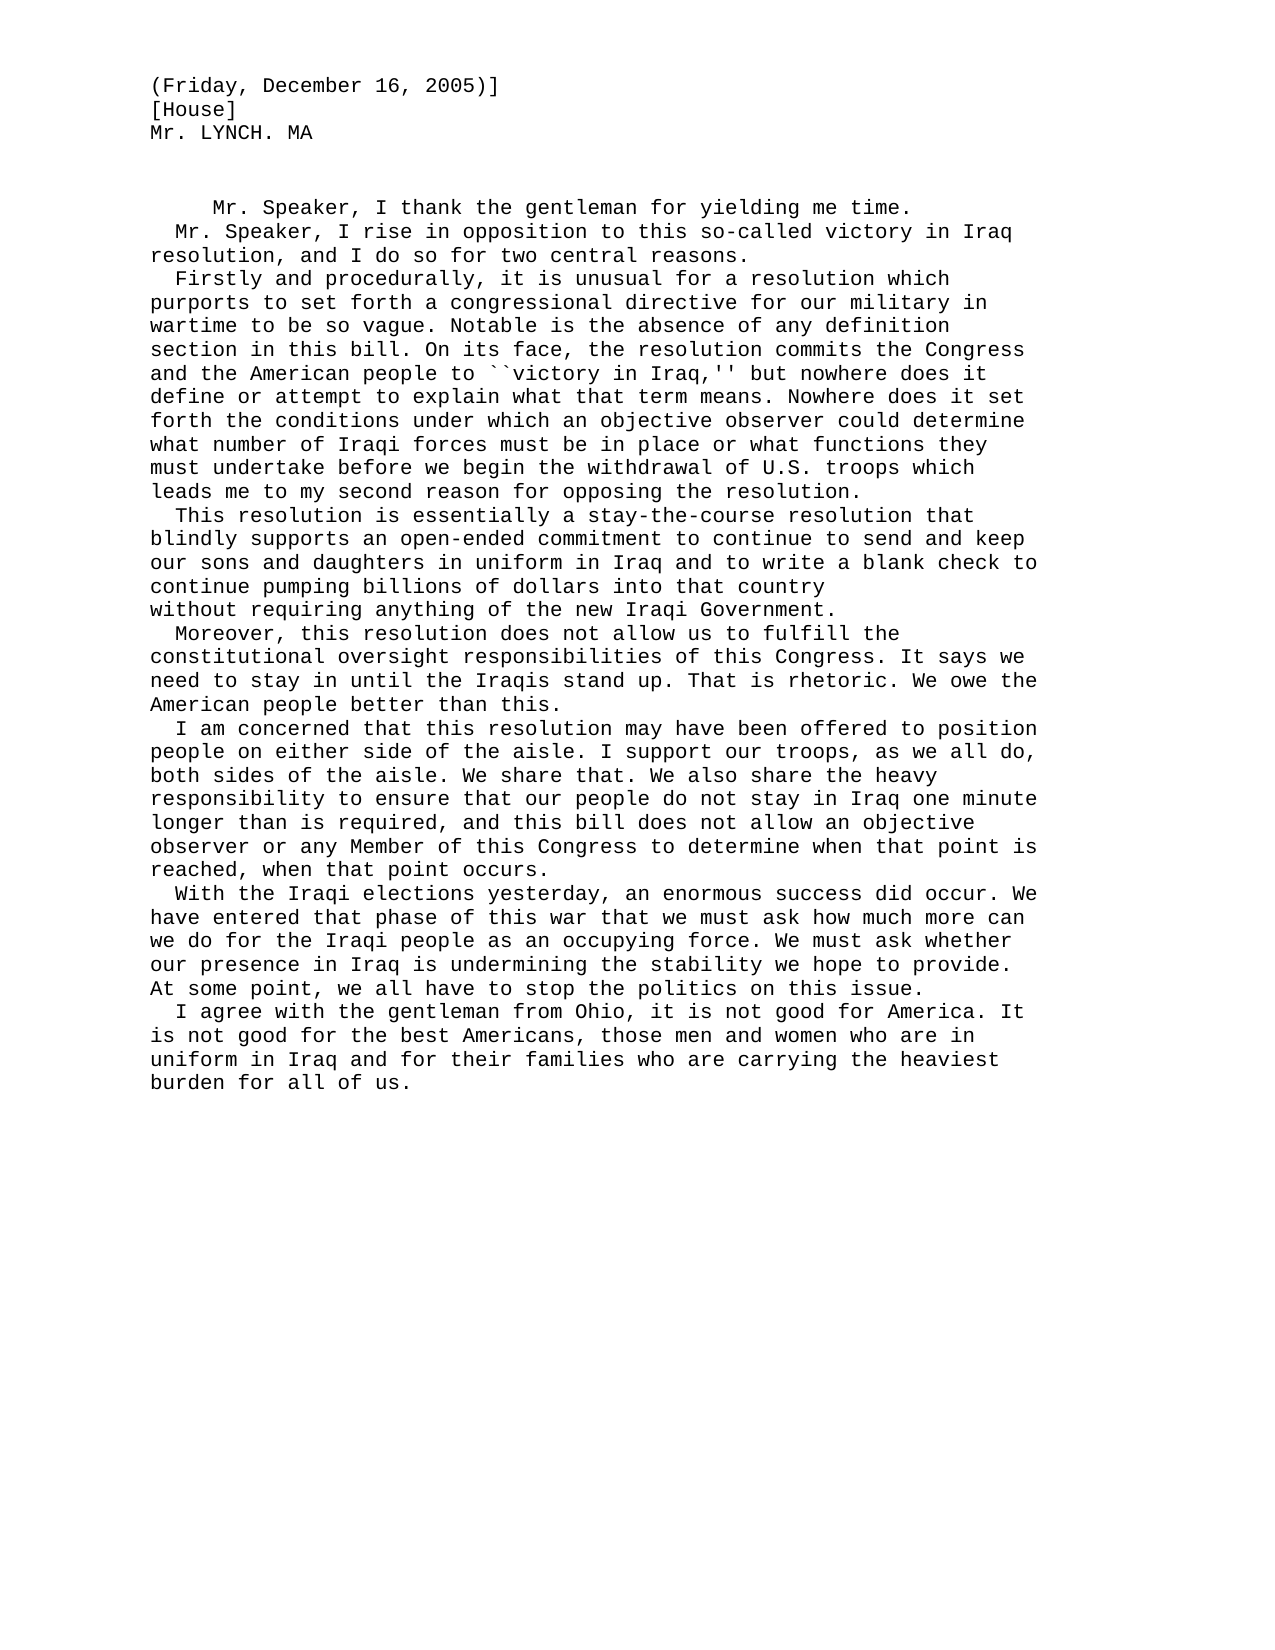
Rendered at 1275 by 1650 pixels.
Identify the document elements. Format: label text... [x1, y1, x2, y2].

text American people better than this. [150, 694, 1125, 717]
text uniform in Iraq and for their families who are carrying the heaviest [150, 1048, 1125, 1072]
text blindly supports an open-ended commitment to continue to send and keep [150, 528, 1125, 552]
text observer or any Member of this Congress to determine when that point is [150, 836, 1125, 859]
text constitutional oversight responsibilities of this Congress. It says we [150, 647, 1125, 670]
text wartime to be so vague. Notable is the absence of any definition [150, 316, 1125, 339]
text people on either side of the aisle. I support our troops, as we all do, [150, 741, 1125, 765]
text our sons and daughters in uniform in Iraq and to write a blank check to [150, 552, 1125, 576]
text leads me to my second reason for opposing the resolution. [150, 481, 1125, 505]
text At some point, we all have to stop the politics on this issue. [150, 978, 1125, 1001]
text resolution, and I do so for two central reasons. [150, 244, 1125, 268]
text without requiring anything of the new Iraqi Government. [150, 599, 1125, 623]
text responsibility to ensure that our people do not stay in Iraq one minute [150, 788, 1125, 812]
text have entered that phase of this war that we must ask how much more can [150, 907, 1125, 930]
text purports to set forth a congressional directive for our military in [150, 292, 1125, 316]
text Mr. Speaker, I thank the gentleman for yielding me time. [150, 197, 1125, 221]
text Mr. Speaker, I rise in opposition to this so-called victory in Iraq [150, 221, 1125, 244]
text longer than is required, and this bill does not allow an objective [150, 812, 1125, 836]
text continue pumping billions of dollars into that country [150, 576, 1125, 599]
text I am concerned that this resolution may have been offered to position [150, 717, 1125, 741]
text define or attempt to explain what that term means. Nowhere does it set [150, 386, 1125, 410]
text what number of Iraqi forces must be in place or what functions they [150, 434, 1125, 457]
text Moreover, this resolution does not allow us to fulfill the [150, 623, 1125, 647]
text I agree with the gentleman from Ohio, it is not good for America. It [150, 1001, 1125, 1025]
text section in this bill. On its face, the resolution commits the Congress [150, 339, 1125, 363]
text is not good for the best Americans, those men and women who are in [150, 1025, 1125, 1048]
text must undertake before we begin the withdrawal of U.S. troops which [150, 457, 1125, 481]
text both sides of the aisle. We share that. We also share the heavy [150, 765, 1125, 788]
text reached, when that point occurs. [150, 859, 1125, 883]
text we do for the Iraqi people as an occupying force. We must ask whether [150, 930, 1125, 954]
text With the Iraqi elections yesterday, an enormous success did occur. We [150, 883, 1125, 907]
text our presence in Iraq is undermining the stability we hope to provide. [150, 954, 1125, 978]
text and the American people to ``victory in Iraq,'' but nowhere does it [150, 363, 1125, 386]
text need to stay in until the Iraqis stand up. That is rhetoric. We owe the [150, 670, 1125, 694]
text forth the conditions under which an objective observer could determine [150, 410, 1125, 434]
text This resolution is essentially a stay-the-course resolution that [150, 505, 1125, 528]
text burden for all of us. [150, 1072, 1125, 1096]
text Firstly and procedurally, it is unusual for a resolution which [150, 268, 1125, 292]
